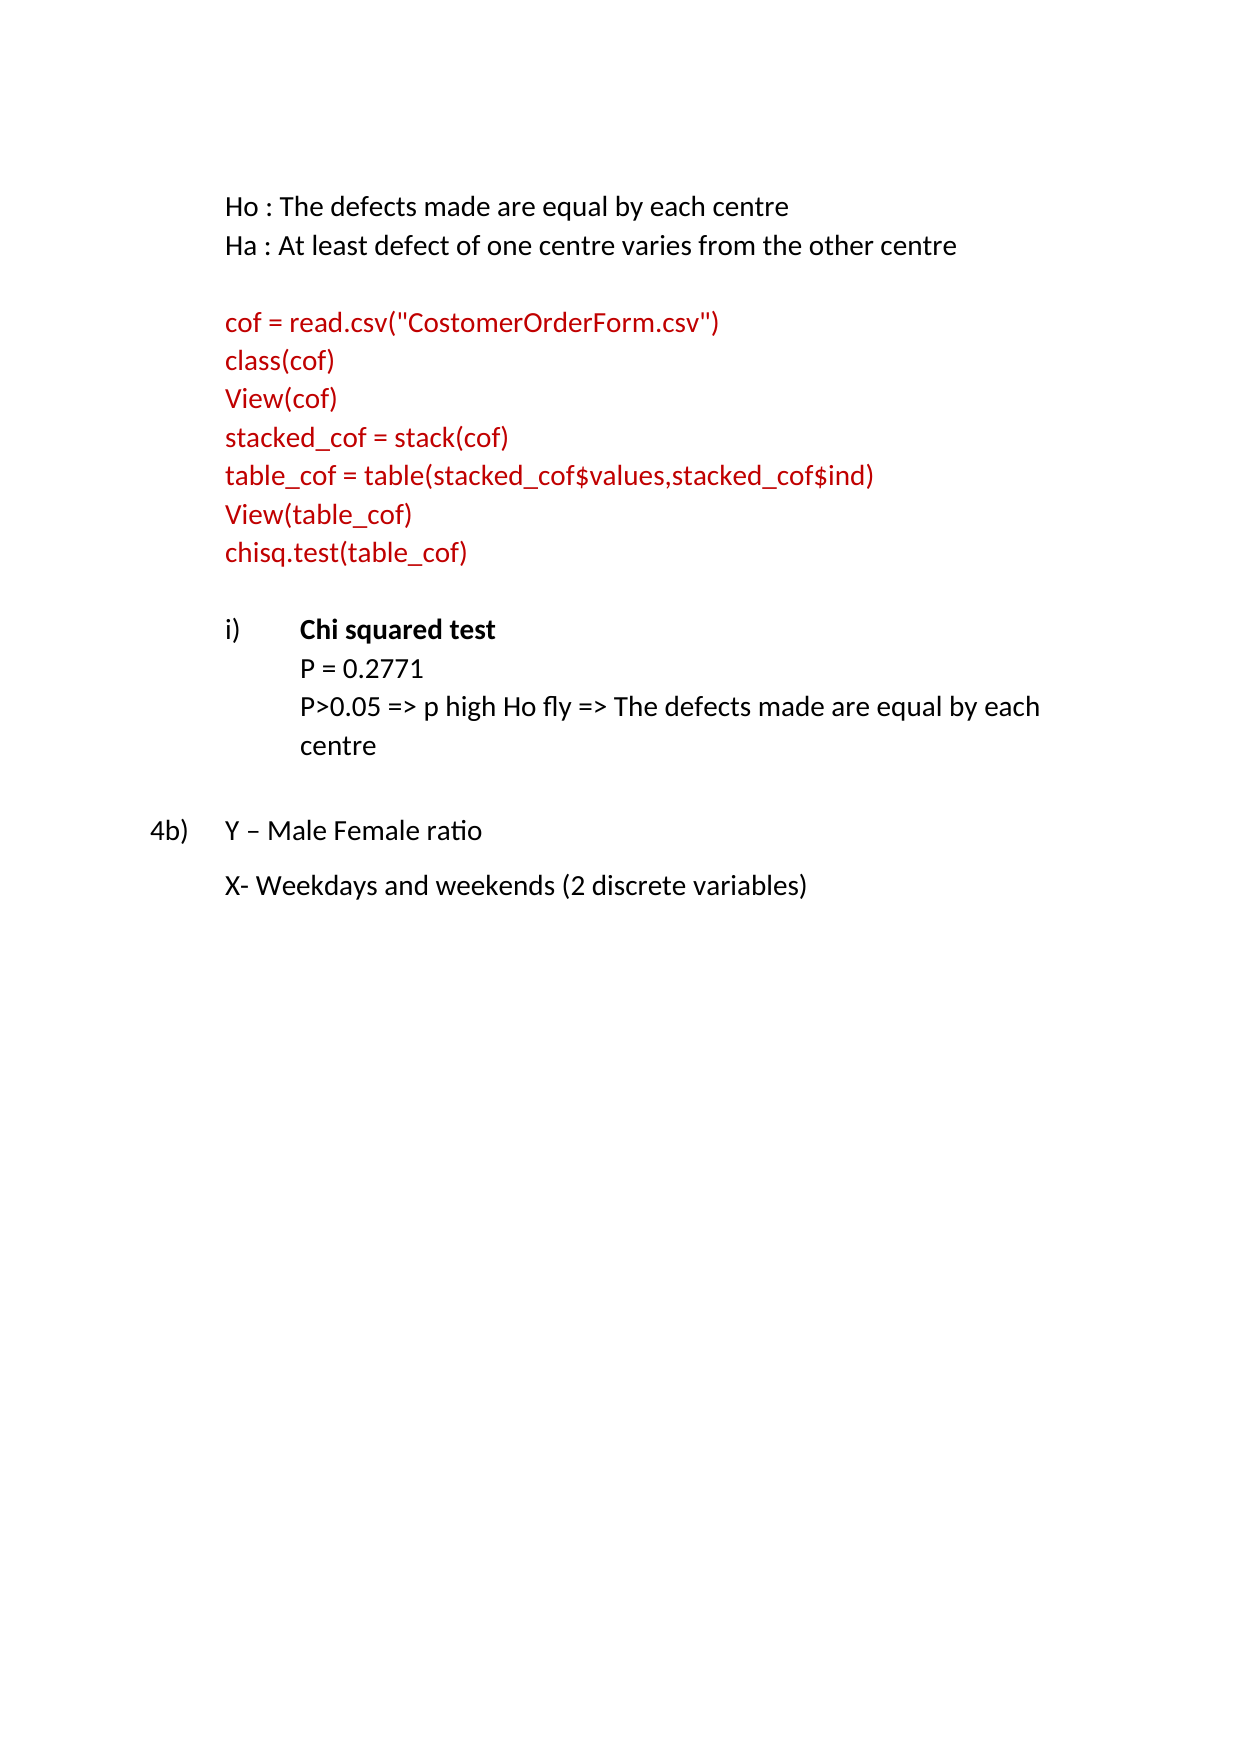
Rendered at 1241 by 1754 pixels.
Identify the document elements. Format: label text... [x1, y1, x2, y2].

list View(cof) [225, 381, 1090, 416]
list chisq.test(table_cof) [225, 534, 1090, 570]
list P>0.05 => p high Ho fly => The defects made are equal by each centre [300, 688, 1090, 762]
list cof = read.csv("CostomerOrderForm.csv") [225, 304, 1090, 339]
list stacked_cof = stack(cof) [225, 419, 1090, 455]
list P = 0.2771 [225, 650, 1090, 685]
list View(table_cof) [225, 496, 1090, 532]
list Chi squared test [225, 611, 1090, 647]
list class(cof) [225, 342, 1090, 378]
text X- Weekdays and weekends (2 discrete variables) [150, 867, 1090, 903]
list Ho : The defects made are equal by each centre [225, 188, 1090, 224]
list table_cof = table(stacked_cof$values,stacked_cof$ind) [225, 457, 1090, 493]
list Ha : At least defect of one centre varies from the other centre [225, 227, 1090, 262]
text 4b) Y – Male Female ratio [150, 812, 1090, 847]
